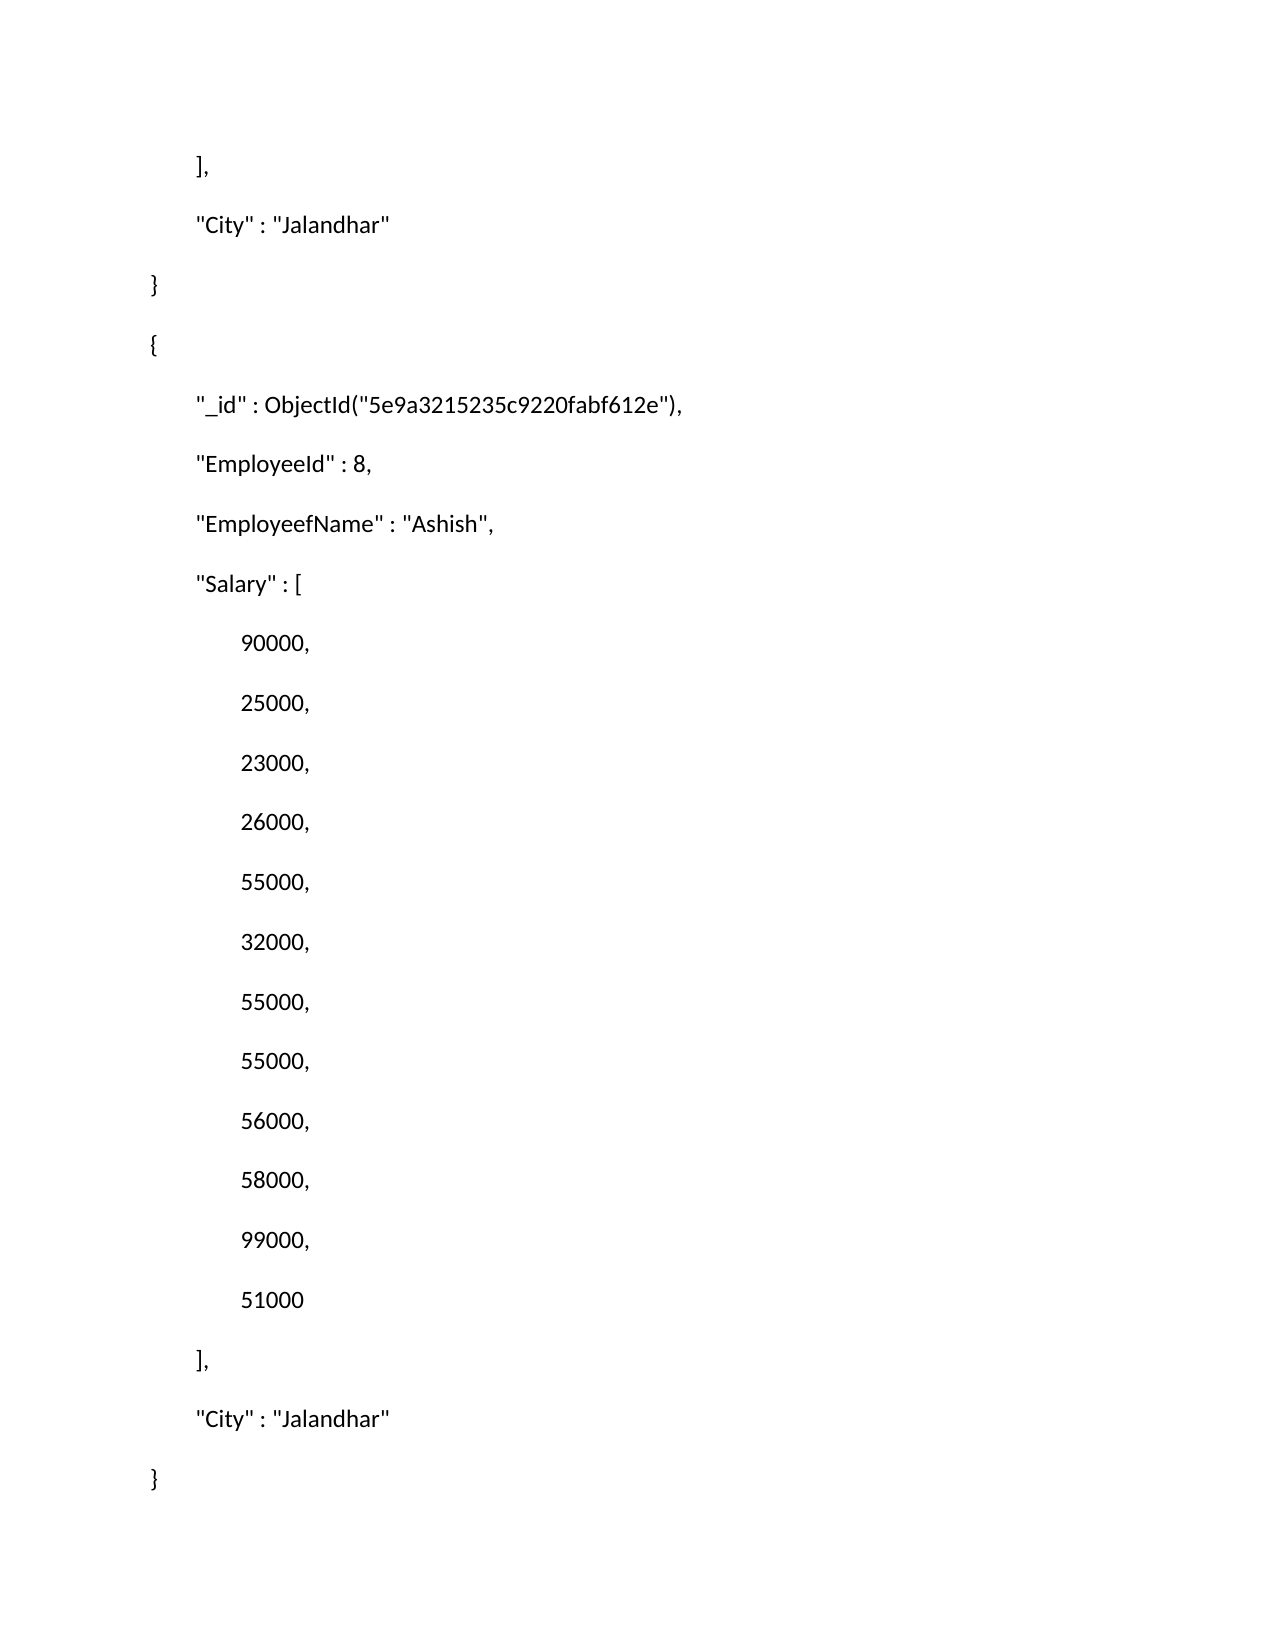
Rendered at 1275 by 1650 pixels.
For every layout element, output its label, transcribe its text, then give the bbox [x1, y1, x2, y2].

text ], [150, 150, 1125, 181]
text 23000, [150, 747, 1125, 777]
text "Salary" : [ [150, 568, 1125, 598]
text "City" : "Jalandhar" [150, 1403, 1125, 1434]
text 32000, [150, 926, 1125, 956]
text 26000, [150, 807, 1125, 837]
text 58000, [150, 1165, 1125, 1195]
text 90000, [150, 627, 1125, 658]
text "EmployeeId" : 8, [150, 448, 1125, 479]
text 56000, [150, 1105, 1125, 1136]
text 55000, [150, 1045, 1125, 1076]
text 55000, [150, 986, 1125, 1016]
text 51000 [150, 1284, 1125, 1314]
text { [150, 329, 1125, 359]
text } [150, 269, 1125, 300]
text } [150, 1463, 1125, 1494]
text "_id" : ObjectId("5e9a3215235c9220fabf612e"), [150, 389, 1125, 419]
text 25000, [150, 687, 1125, 718]
text ], [150, 1344, 1125, 1374]
text 99000, [150, 1224, 1125, 1255]
text "EmployeefName" : "Ashish", [150, 508, 1125, 539]
text "City" : "Jalandhar" [150, 210, 1125, 240]
text 55000, [150, 866, 1125, 897]
